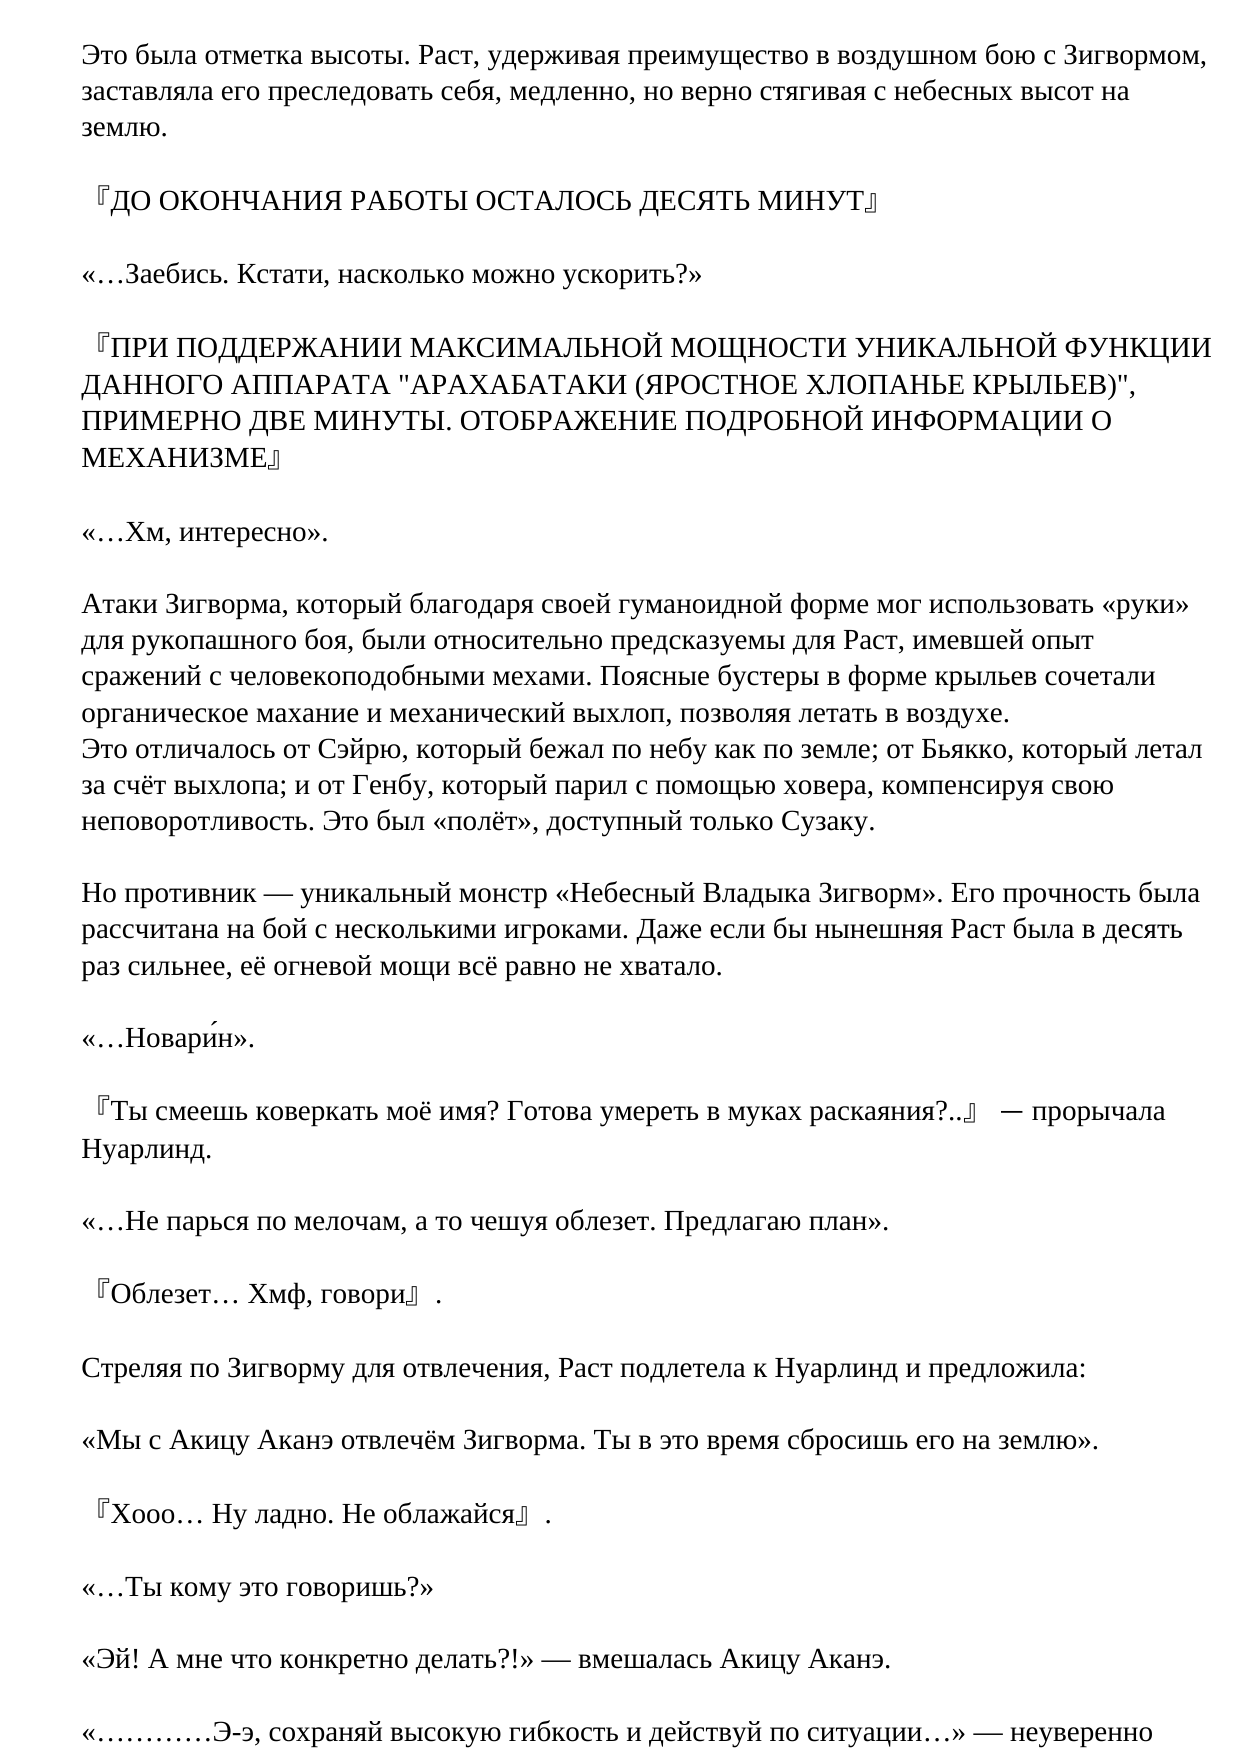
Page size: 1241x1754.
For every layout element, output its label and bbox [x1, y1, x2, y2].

text [81, 37, 1215, 1747]
